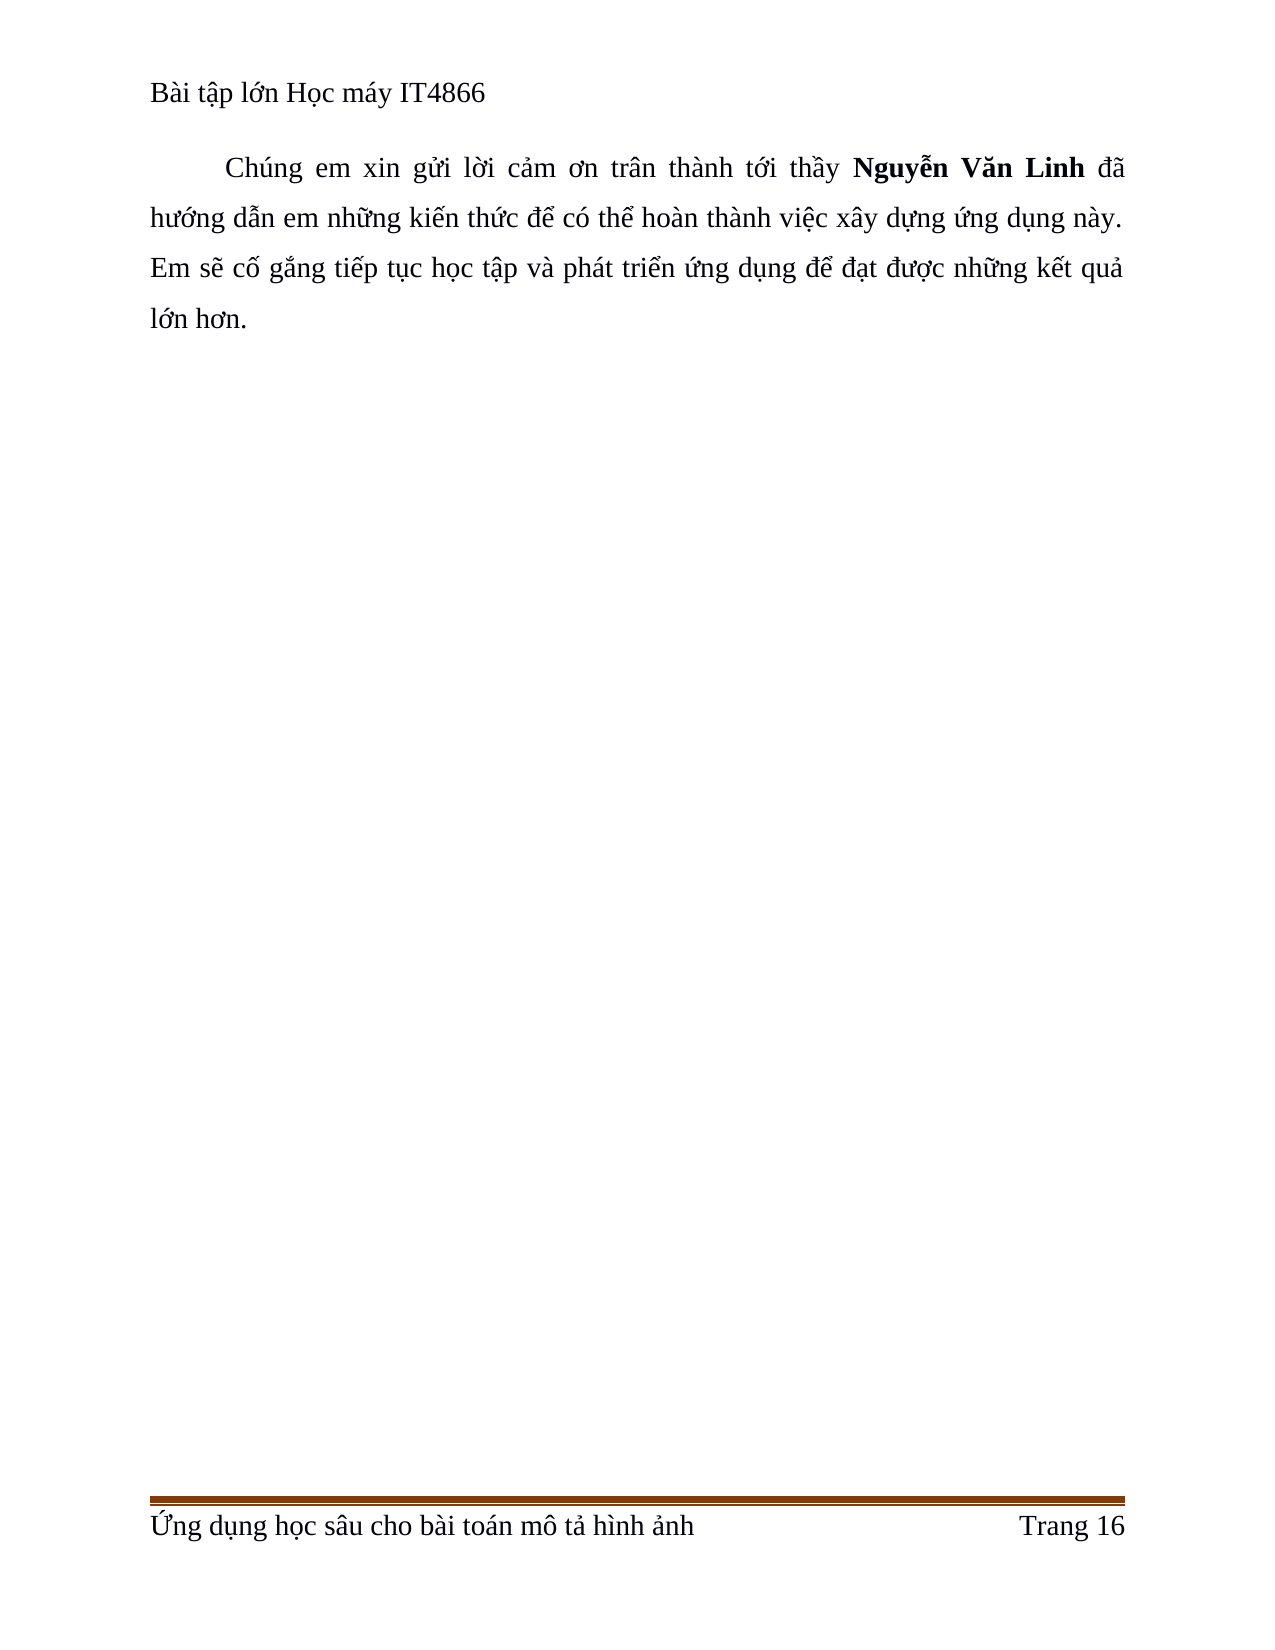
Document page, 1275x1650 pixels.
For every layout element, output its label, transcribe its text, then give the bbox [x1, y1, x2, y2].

text Chúng em xin gửi lời cảm ơn trân thành tới thầy Nguyễn Văn Linh đã hướng dẫn em những kiến thức để có thể hoàn thành việc xây dựng ứng dụng này. Em sẽ cố gắng tiếp tục học tập và phát triển ứng dụng để đạt được những kết quả lớn hơn. [150, 150, 1125, 334]
